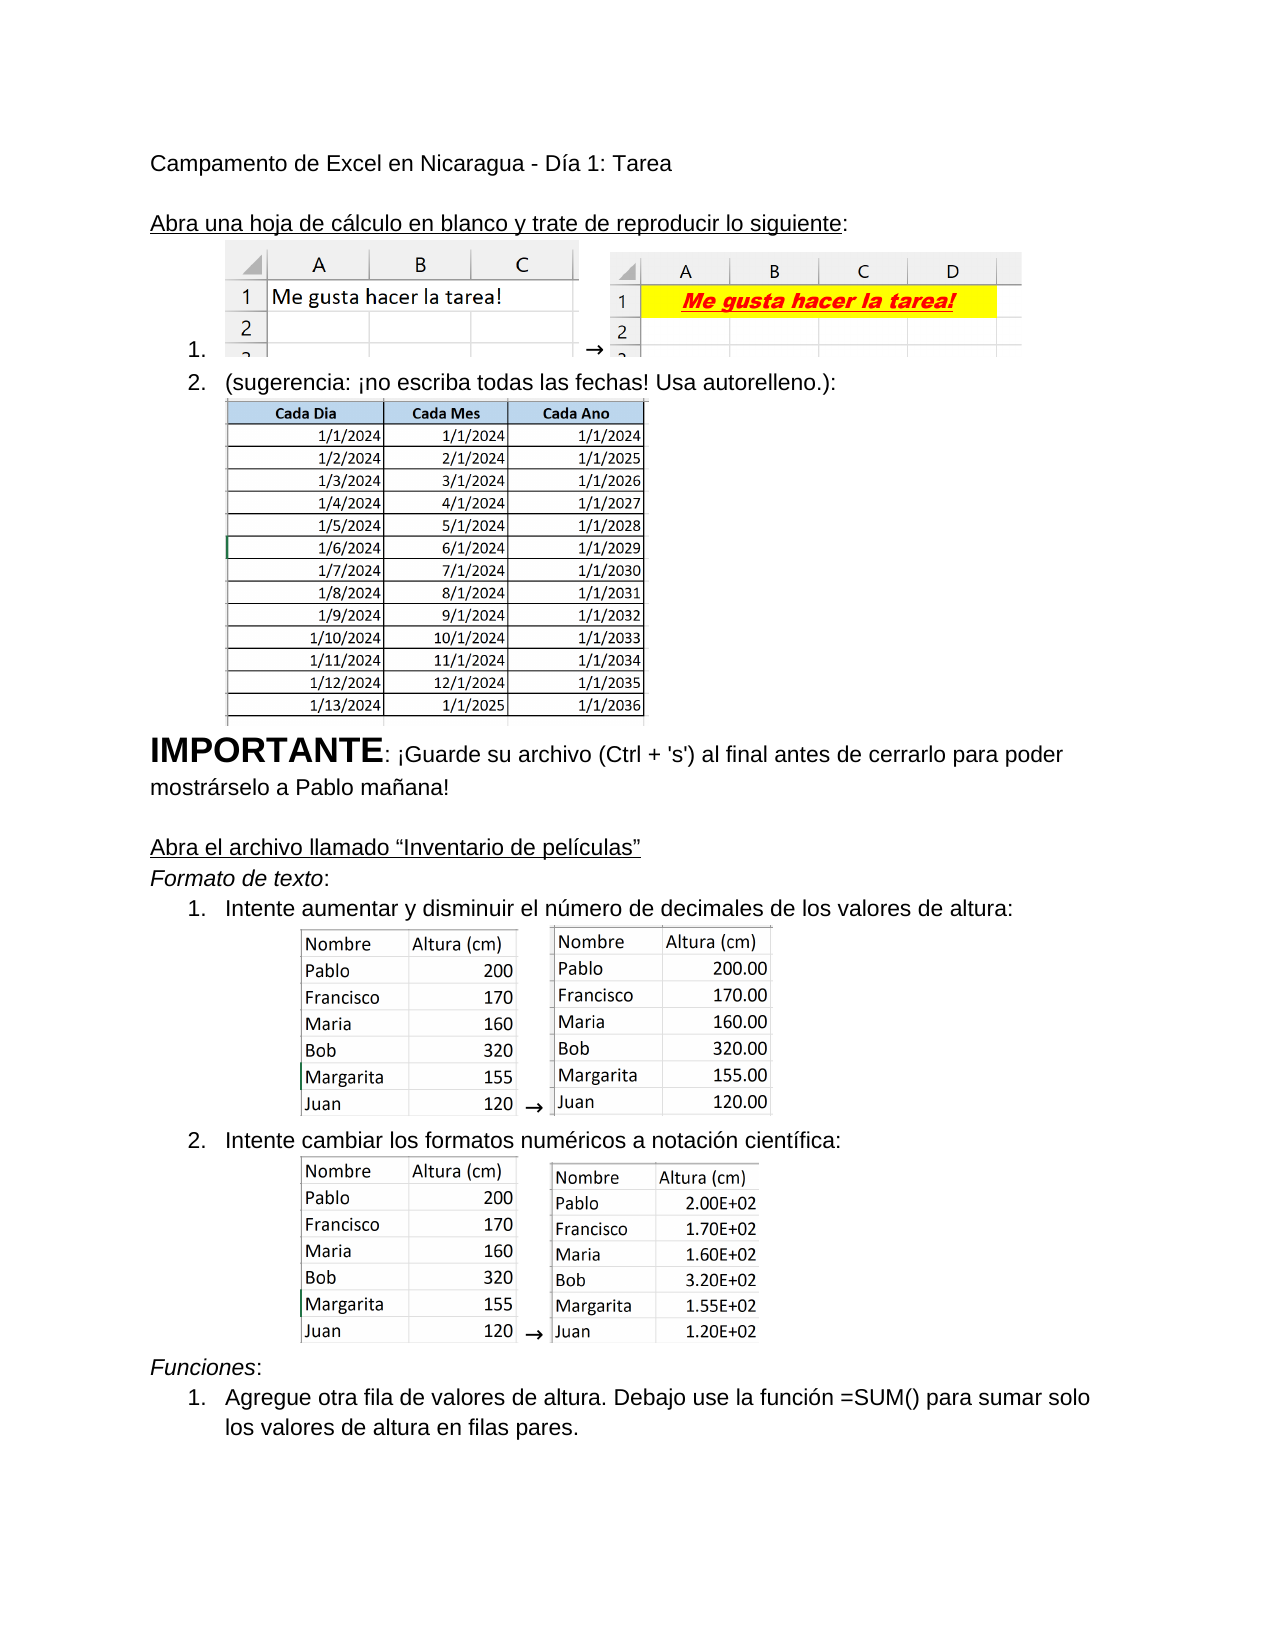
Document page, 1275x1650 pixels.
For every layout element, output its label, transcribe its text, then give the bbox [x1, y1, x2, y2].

list Intente aumentar y disminuir el número de decimales de los valores de altura: [187, 895, 1125, 921]
text IMPORTANTE: ¡Guarde su archivo (Ctrl + 's') al final antes de cerrarlo para poder mostrárselo a Pablo mañana! [150, 729, 1125, 800]
list Agregue otra fila de valores de altura. Debajo use la función =SUM() para sumar solo los valores de altura en filas pares. [187, 1384, 1125, 1440]
text Abra una hoja de cálculo en blanco y trate de reproducir lo siguiente: [150, 210, 1125, 237]
picture [300, 1156, 519, 1343]
picture [549, 1162, 759, 1343]
picture [610, 252, 1022, 357]
picture [300, 929, 519, 1116]
text Campamento de Excel en Nicaragua - Día 1: Tarea [150, 150, 1125, 176]
picture [549, 925, 773, 1116]
list Intente cambiar los formatos numéricos a notación científica: [187, 1127, 1125, 1153]
text Funciones: [150, 1354, 1125, 1380]
text Abra el archivo llamado “Inventario de películas” [150, 834, 1125, 861]
picture [225, 398, 649, 726]
text Formato de texto: [150, 864, 1125, 891]
picture [225, 240, 579, 357]
